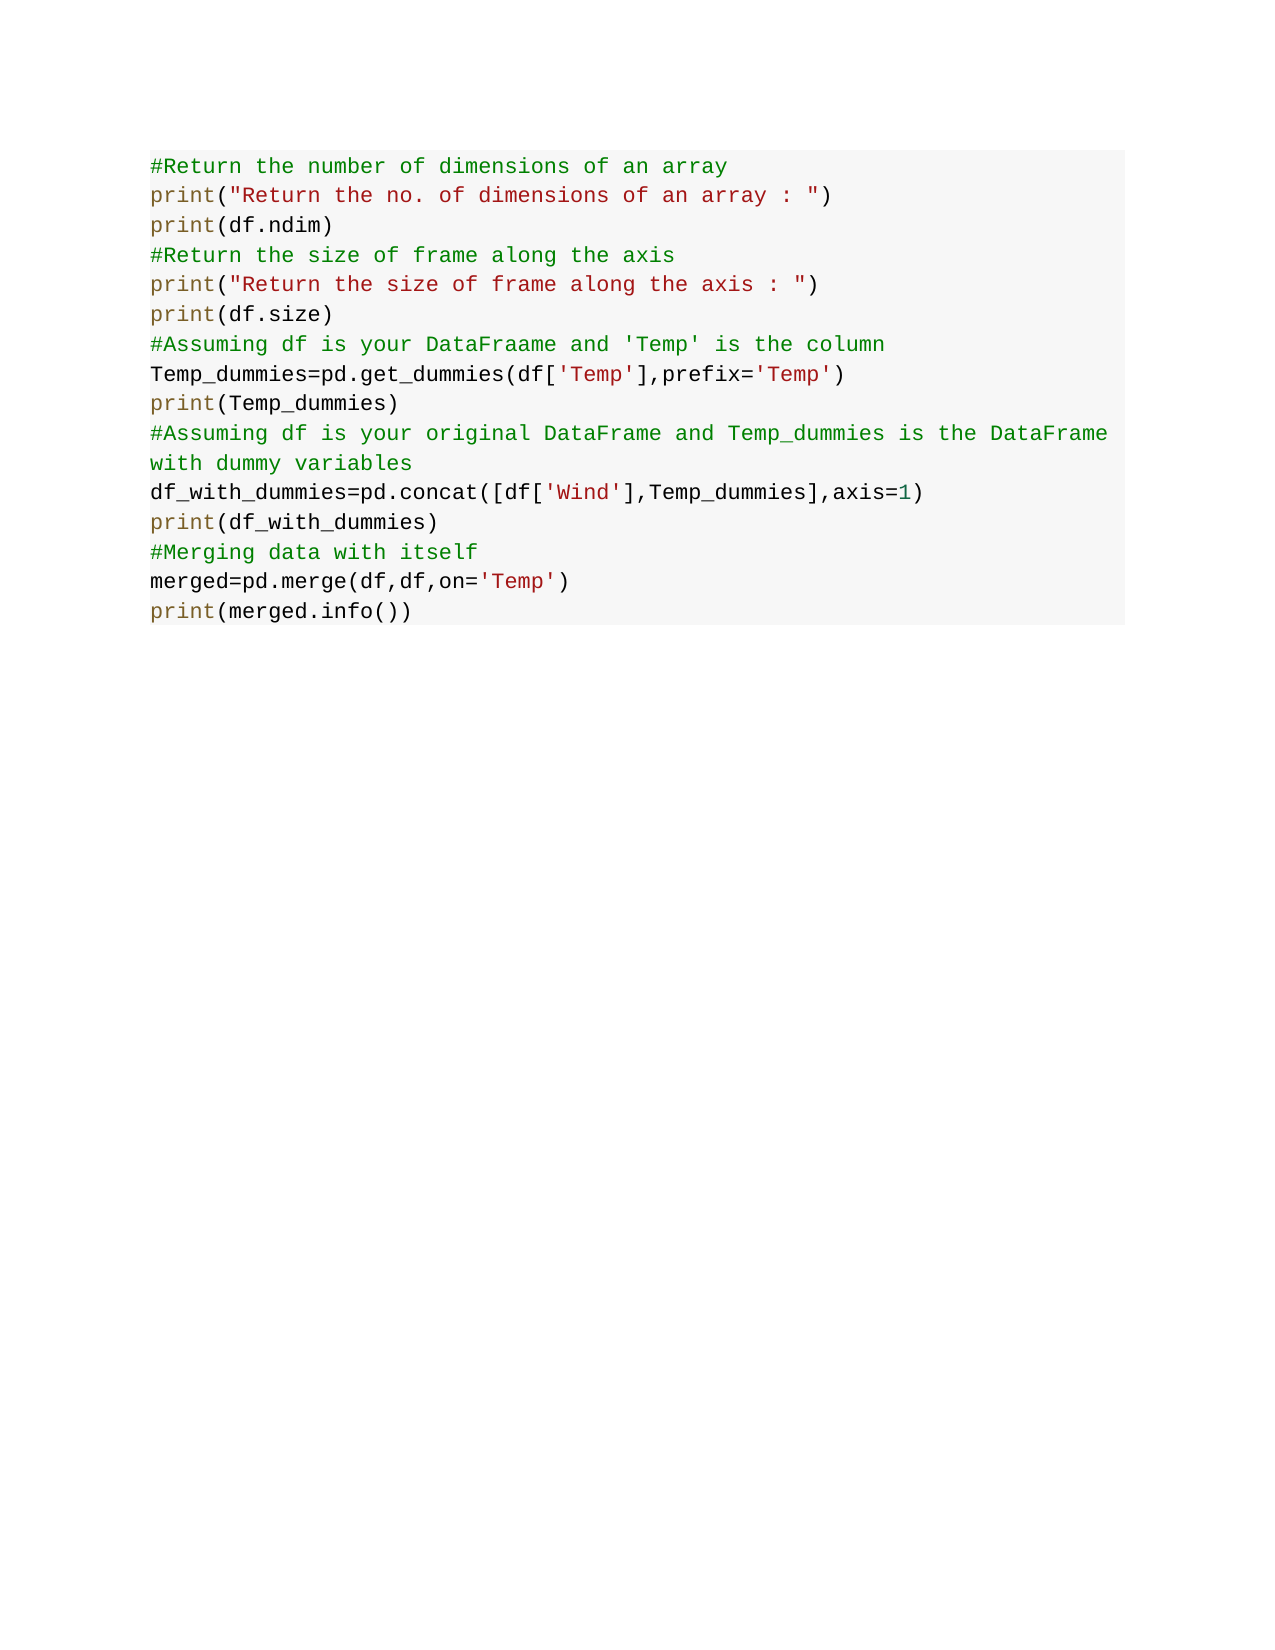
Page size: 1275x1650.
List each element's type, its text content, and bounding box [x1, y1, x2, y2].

text #Assuming df is your DataFraame and 'Temp' is the column [150, 328, 1125, 358]
text #Assuming df is your original DataFrame and Temp_dummies is the DataFrame with dummy variables [150, 417, 1125, 477]
text print(df.size) [150, 298, 1125, 328]
text #Merging data with itself [150, 536, 1125, 566]
text print("Return the no. of dimensions of an array : ") [150, 180, 1125, 209]
text merged=pd.merge(df,df,on='Temp') [150, 566, 1125, 595]
text #Return the size of frame along the axis [150, 239, 1125, 269]
text Temp_dummies=pd.get_dummies(df['Temp'],prefix='Temp') [150, 358, 1125, 387]
text print(df_with_dummies) [150, 506, 1125, 536]
text #Return the number of dimensions of an array [150, 150, 1125, 180]
text print(Temp_dummies) [150, 387, 1125, 417]
text print(df.ndim) [150, 209, 1125, 239]
text print(merged.info()) [150, 595, 1125, 625]
text print("Return the size of frame along the axis : ") [150, 269, 1125, 298]
text df_with_dummies=pd.concat([df['Wind'],Temp_dummies],axis=1) [150, 477, 1125, 506]
